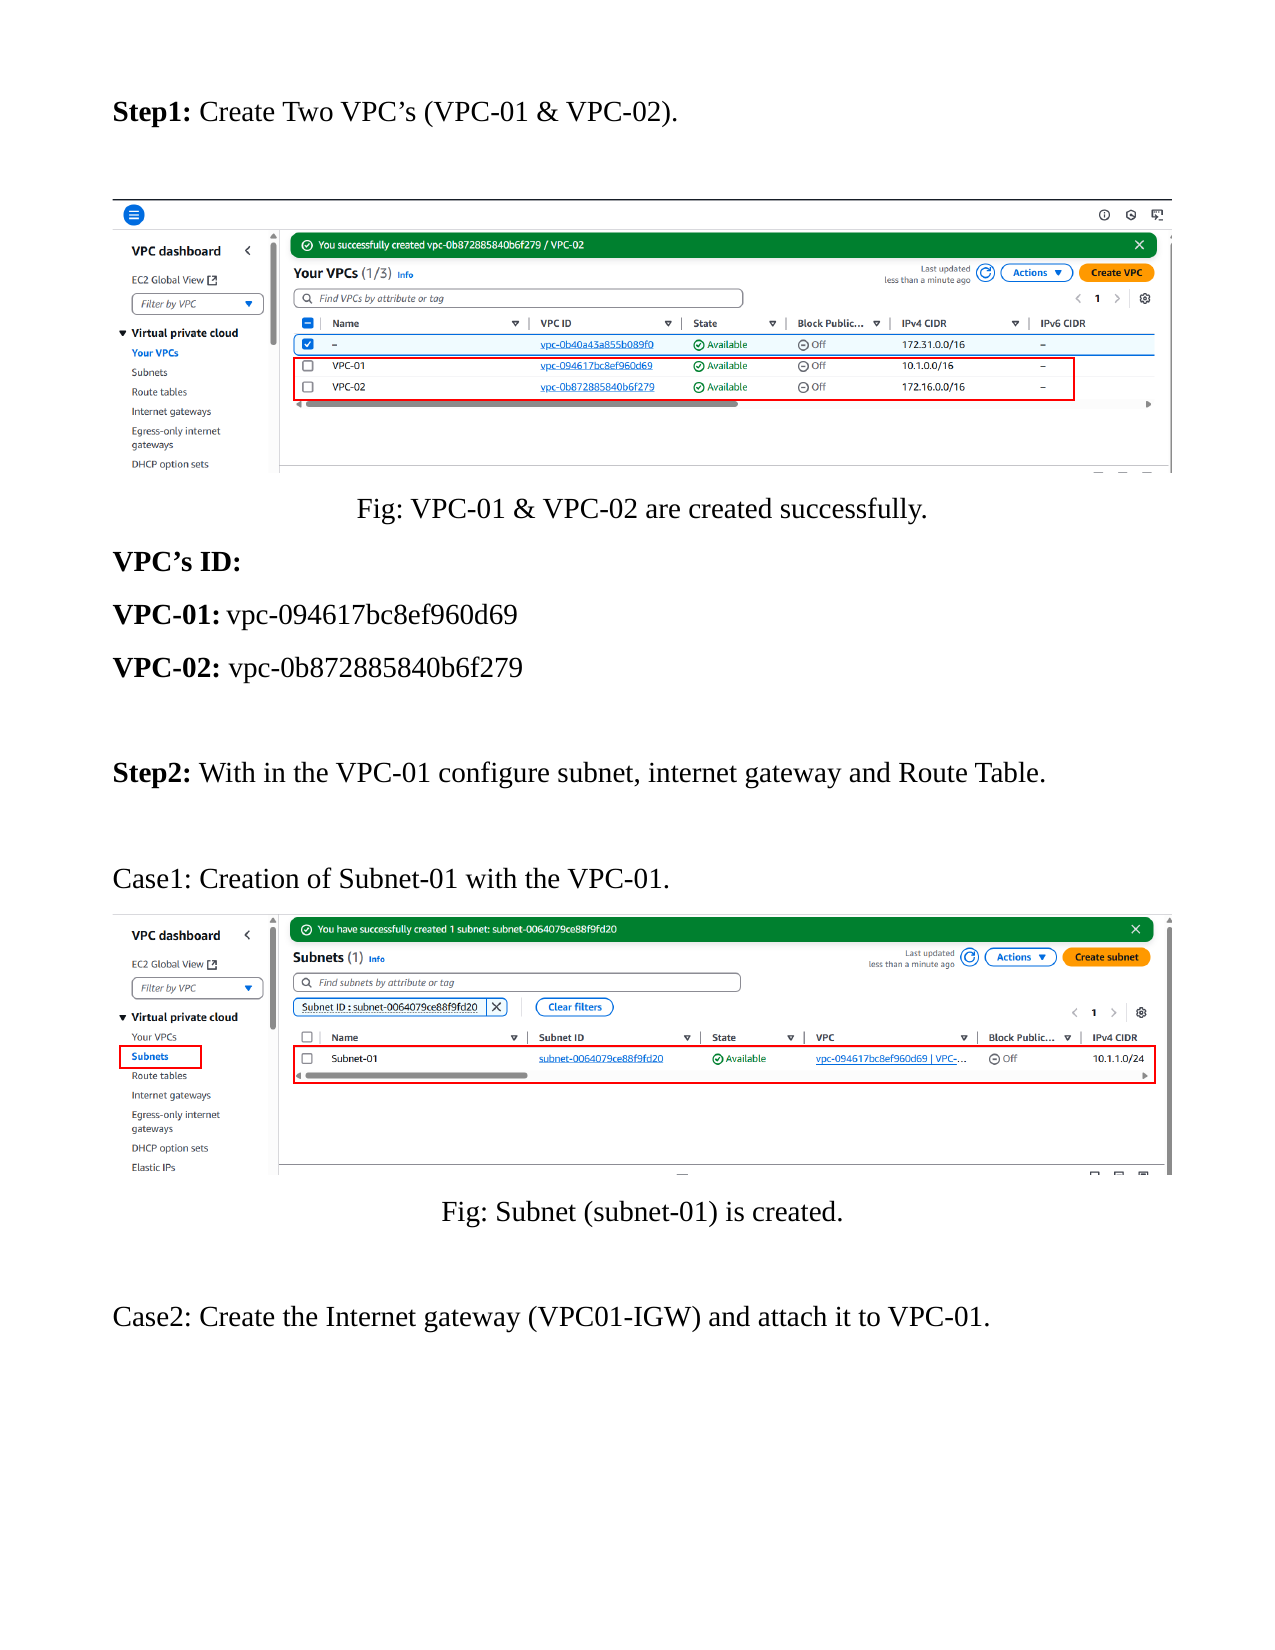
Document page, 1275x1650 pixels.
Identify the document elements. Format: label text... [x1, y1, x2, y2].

picture [112, 199, 1172, 473]
text Step2: With in the VPC-01 configure subnet, internet gateway and Route Table. [112, 755, 1172, 789]
text Case1: Creation of Subnet-01 with the VPC-01. [112, 861, 1172, 894]
text VPC’s ID: [112, 544, 1172, 578]
text VPC-01: vpc-094617bc8ef960d69 [112, 597, 1172, 631]
picture [112, 913, 1172, 1175]
text VPC-02: vpc-0b872885840b6f279 [112, 650, 1172, 683]
text Step1: Create Two VPC’s (VPC-01 & VPC-02). [112, 94, 1172, 127]
text Fig: VPC-01 & VPC-02 are created successfully. [112, 491, 1172, 525]
text Fig: Subnet (subnet-01) is created. [112, 1194, 1172, 1227]
text Case2: Create the Internet gateway (VPC01-IGW) and attach it to VPC-01. [112, 1299, 1172, 1333]
